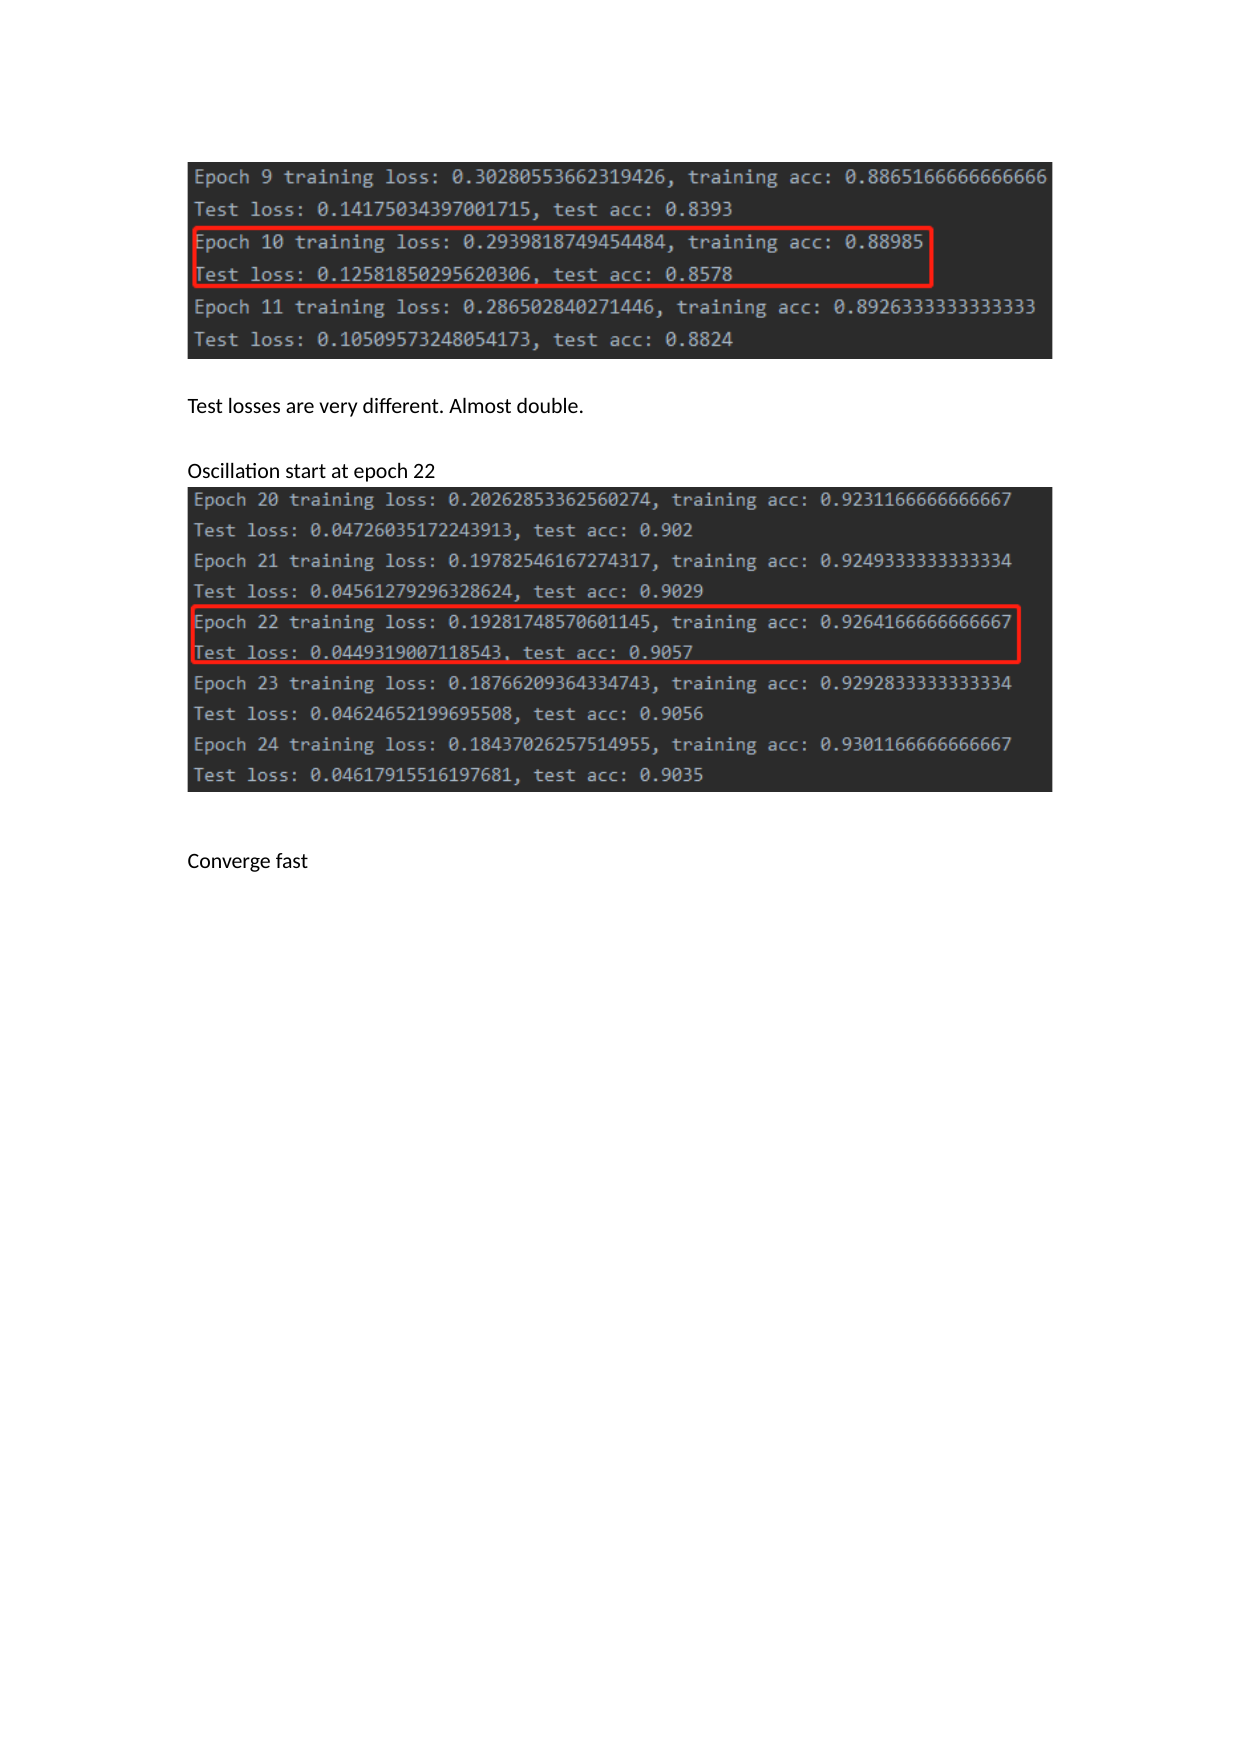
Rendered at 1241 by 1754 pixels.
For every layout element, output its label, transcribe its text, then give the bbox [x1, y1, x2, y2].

picture [187, 162, 1053, 359]
list Oscillation start at epoch 22 [187, 454, 1053, 487]
list Test losses are very different. Almost double. [187, 389, 1053, 422]
picture [187, 487, 1053, 792]
list Converge fast [187, 844, 1053, 877]
